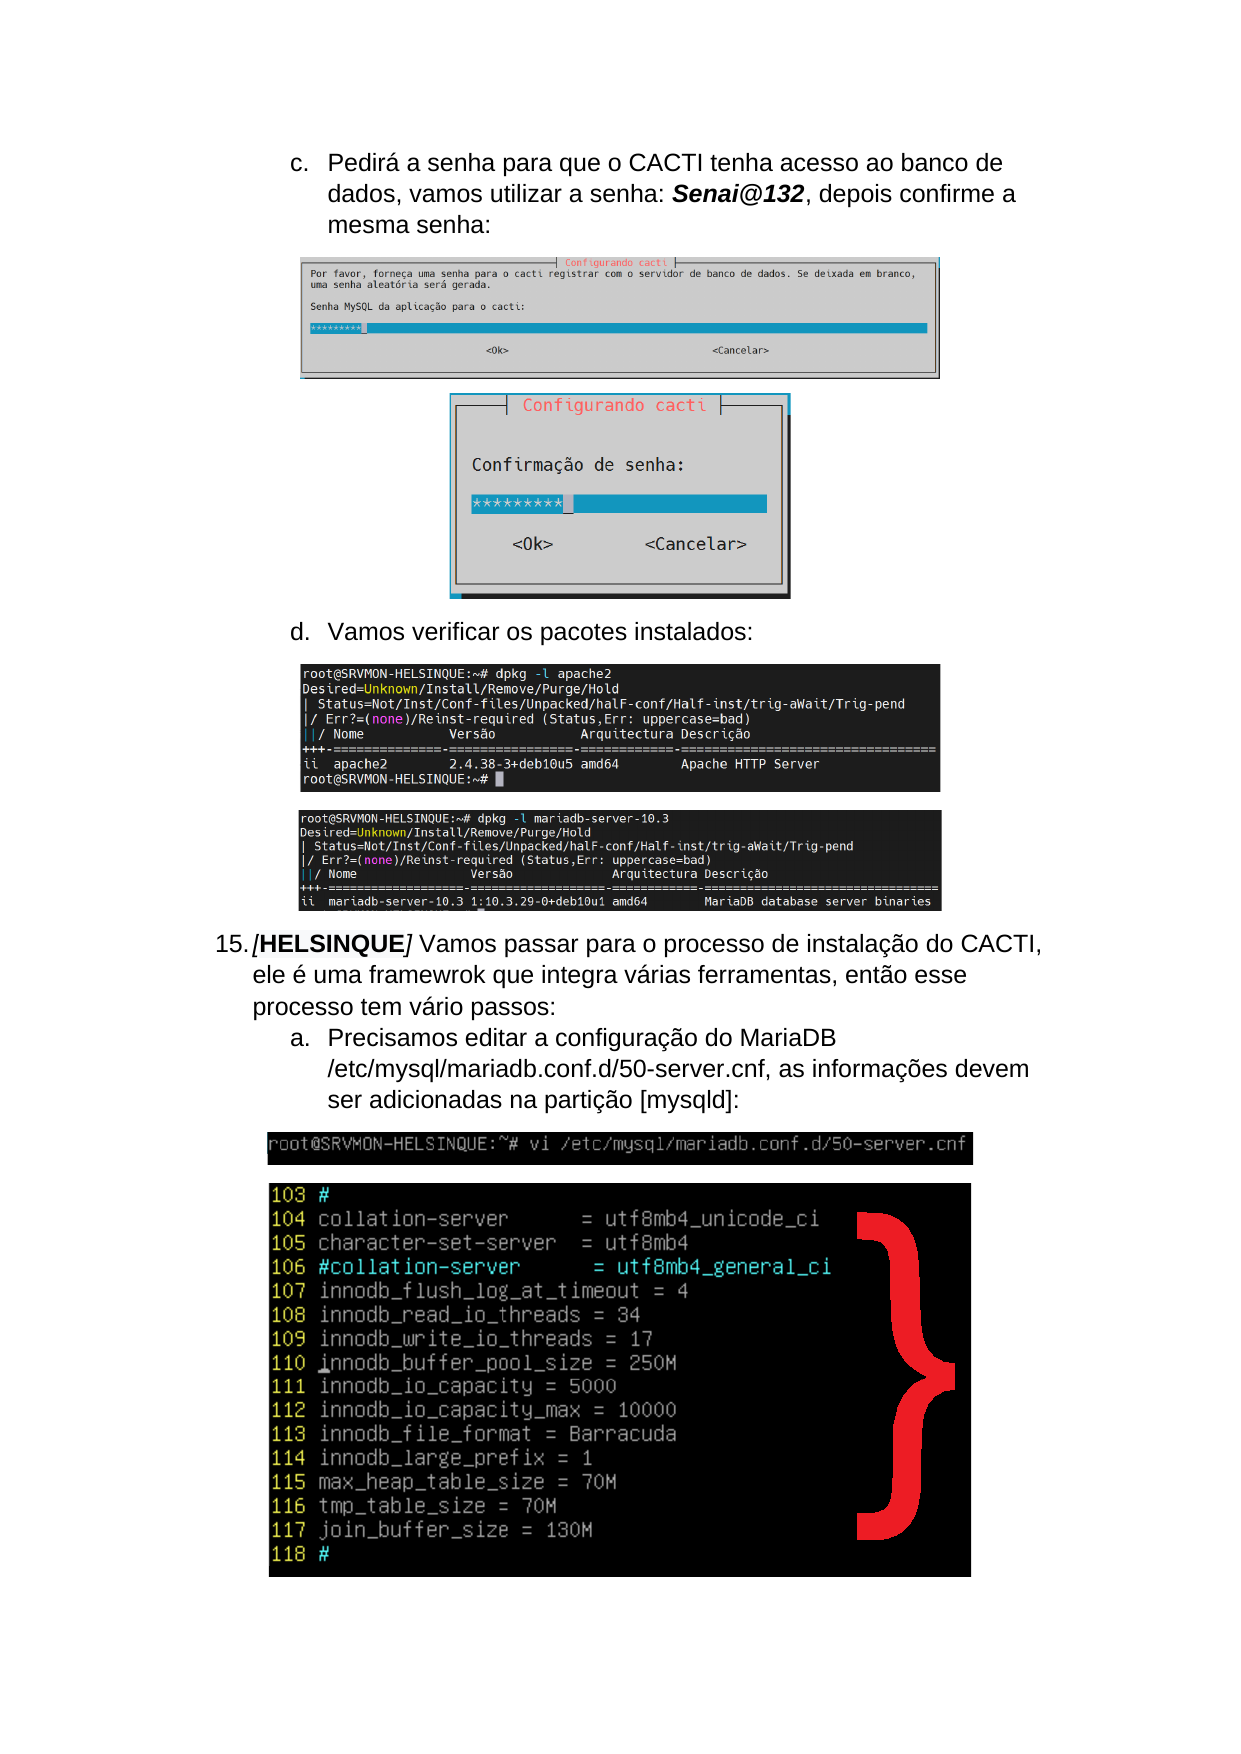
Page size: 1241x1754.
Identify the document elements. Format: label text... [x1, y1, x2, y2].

picture [299, 664, 941, 792]
list Vamos verificar os pacotes instalados: [290, 617, 1063, 646]
picture [449, 393, 791, 599]
list [HELSINQUE] Vamos passar para o processo de instalação do CACTI, ele é uma framewrok que integra várias ferramentas, então esse processo tem vário passos: [215, 929, 1063, 1020]
list Pedirá a senha para que o CACTI tenha acesso ao banco de dados, vamos utilizar a senha: Senai@132, depois confirme a mesma senha: [290, 148, 1063, 238]
list Precisamos editar a configuração do MariaDB /etc/mysql/mariadb.conf.d/50-server.cnf, as informações devem ser adicionadas na partição [mysqld]: [290, 1023, 1063, 1113]
picture [300, 257, 940, 379]
picture [298, 810, 942, 911]
picture [267, 1132, 974, 1165]
picture [268, 1183, 972, 1577]
